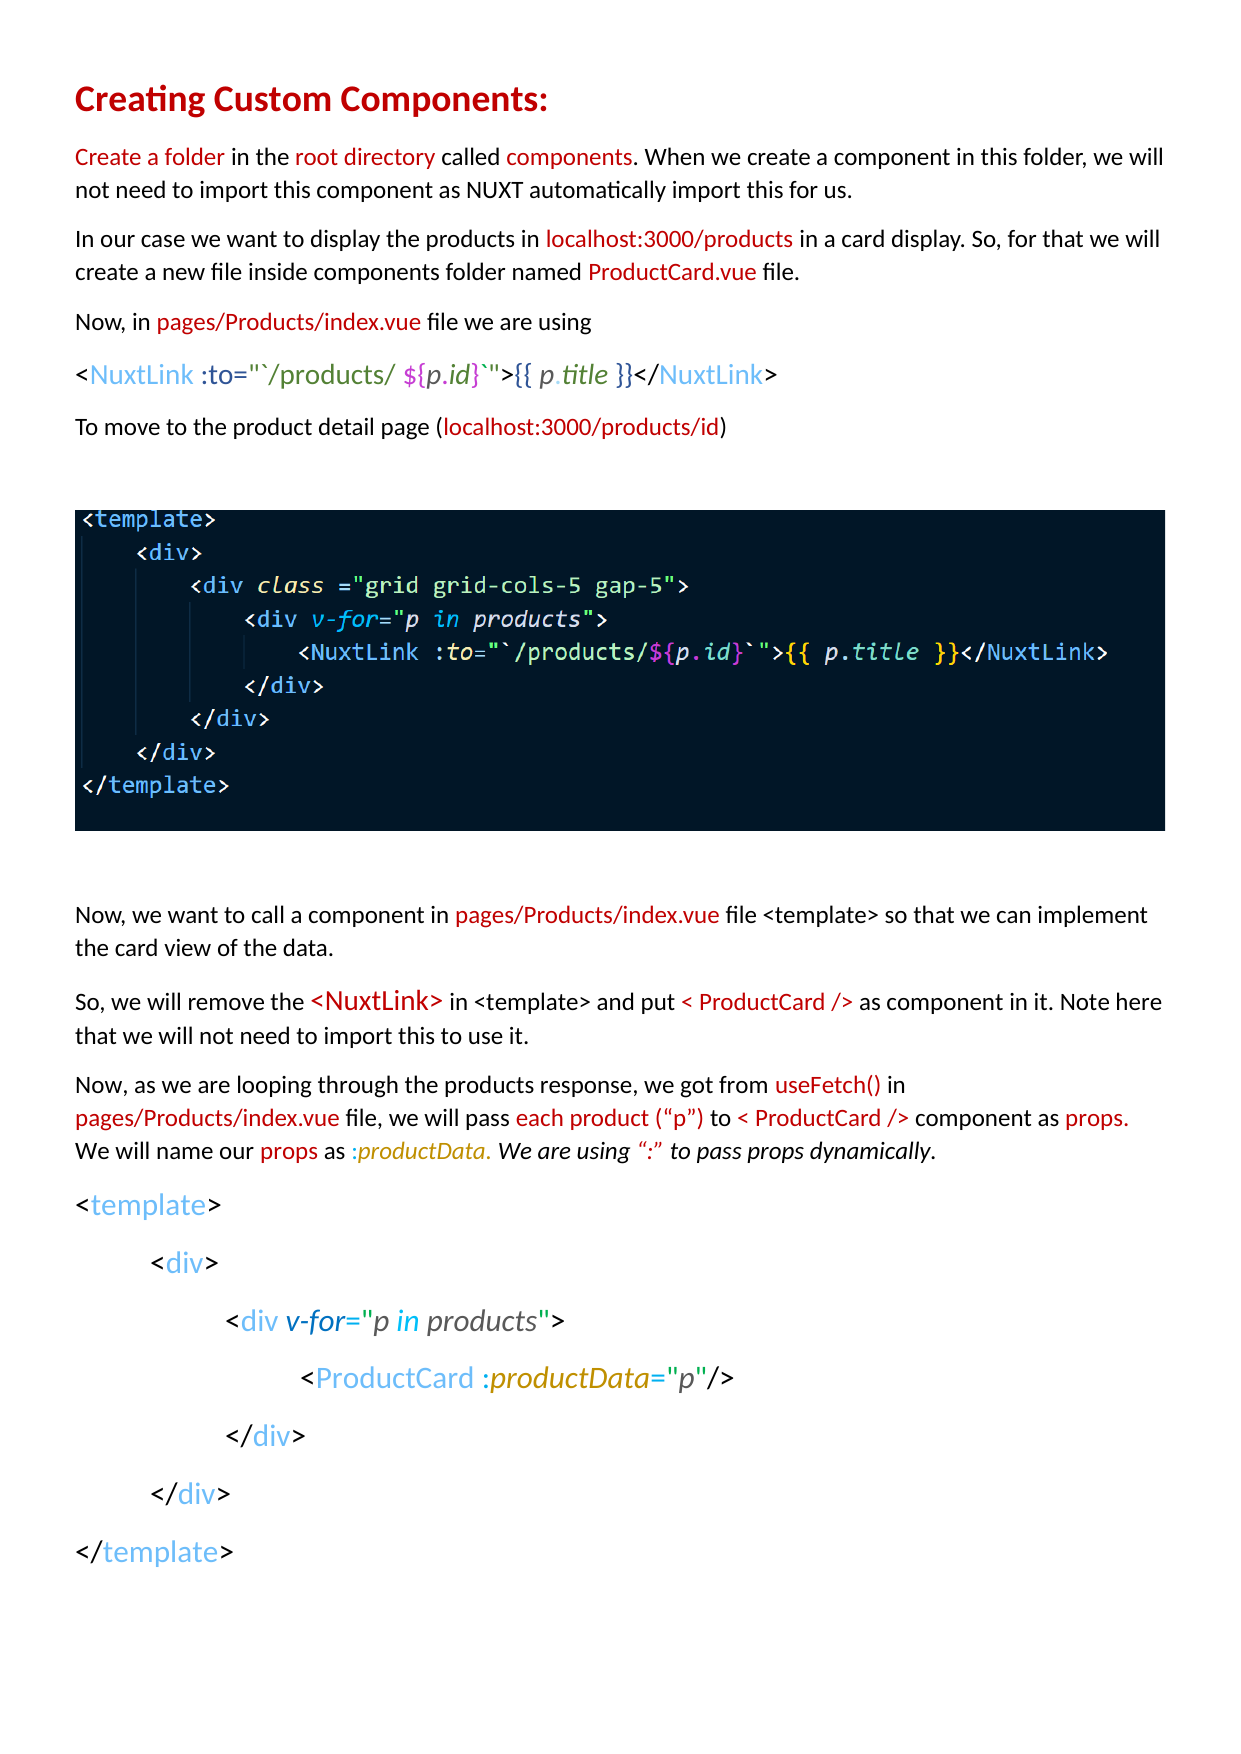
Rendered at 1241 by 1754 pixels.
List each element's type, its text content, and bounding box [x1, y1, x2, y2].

text </div> [75, 1416, 1165, 1454]
text <div> [75, 1243, 1165, 1281]
text Create a folder in the root directory called components. When we create a component in this folder, we will not need to import this component as NUXT automatically import this for us. [75, 141, 1165, 204]
text Now, as we are looping through the products response, we got from useFetch() in pages/Products/index.vue file, we will pass each product (“p”) to < ProductCard /> component as props. We will name our props as :productData. We are using “:” to pass props dynamically. [75, 1069, 1165, 1166]
text So, we will remove the <NuxtLink> in <template> and put < ProductCard /> as component in it. Note here that we will not need to import this to use it. [75, 982, 1165, 1051]
text To move to the product detail page (localhost:3000/products/id) [75, 411, 1165, 441]
text Creating Custom Components: [75, 75, 1165, 121]
text Now, we want to call a component in pages/Products/index.vue file <template> so that we can implement the card view of the data. [75, 899, 1165, 963]
text Now, in pages/Products/index.vue file we are using [75, 306, 1165, 337]
text <div v-for="p in products"> [75, 1301, 1165, 1339]
text In our case we want to display the products in localhost:3000/products in a card display. So, for that we will create a new file inside components folder named ProductCard.vue file. [75, 224, 1165, 287]
text <template> [75, 1185, 1165, 1223]
text </template> [75, 1532, 1165, 1570]
text <NuxtLink :to="`/products/ ${p.id}`">{{ p.title }}</NuxtLink> [75, 356, 1165, 391]
text </div> [75, 1474, 1165, 1512]
text <ProductCard :productData="p"/> [75, 1358, 1165, 1397]
picture [75, 510, 1166, 831]
